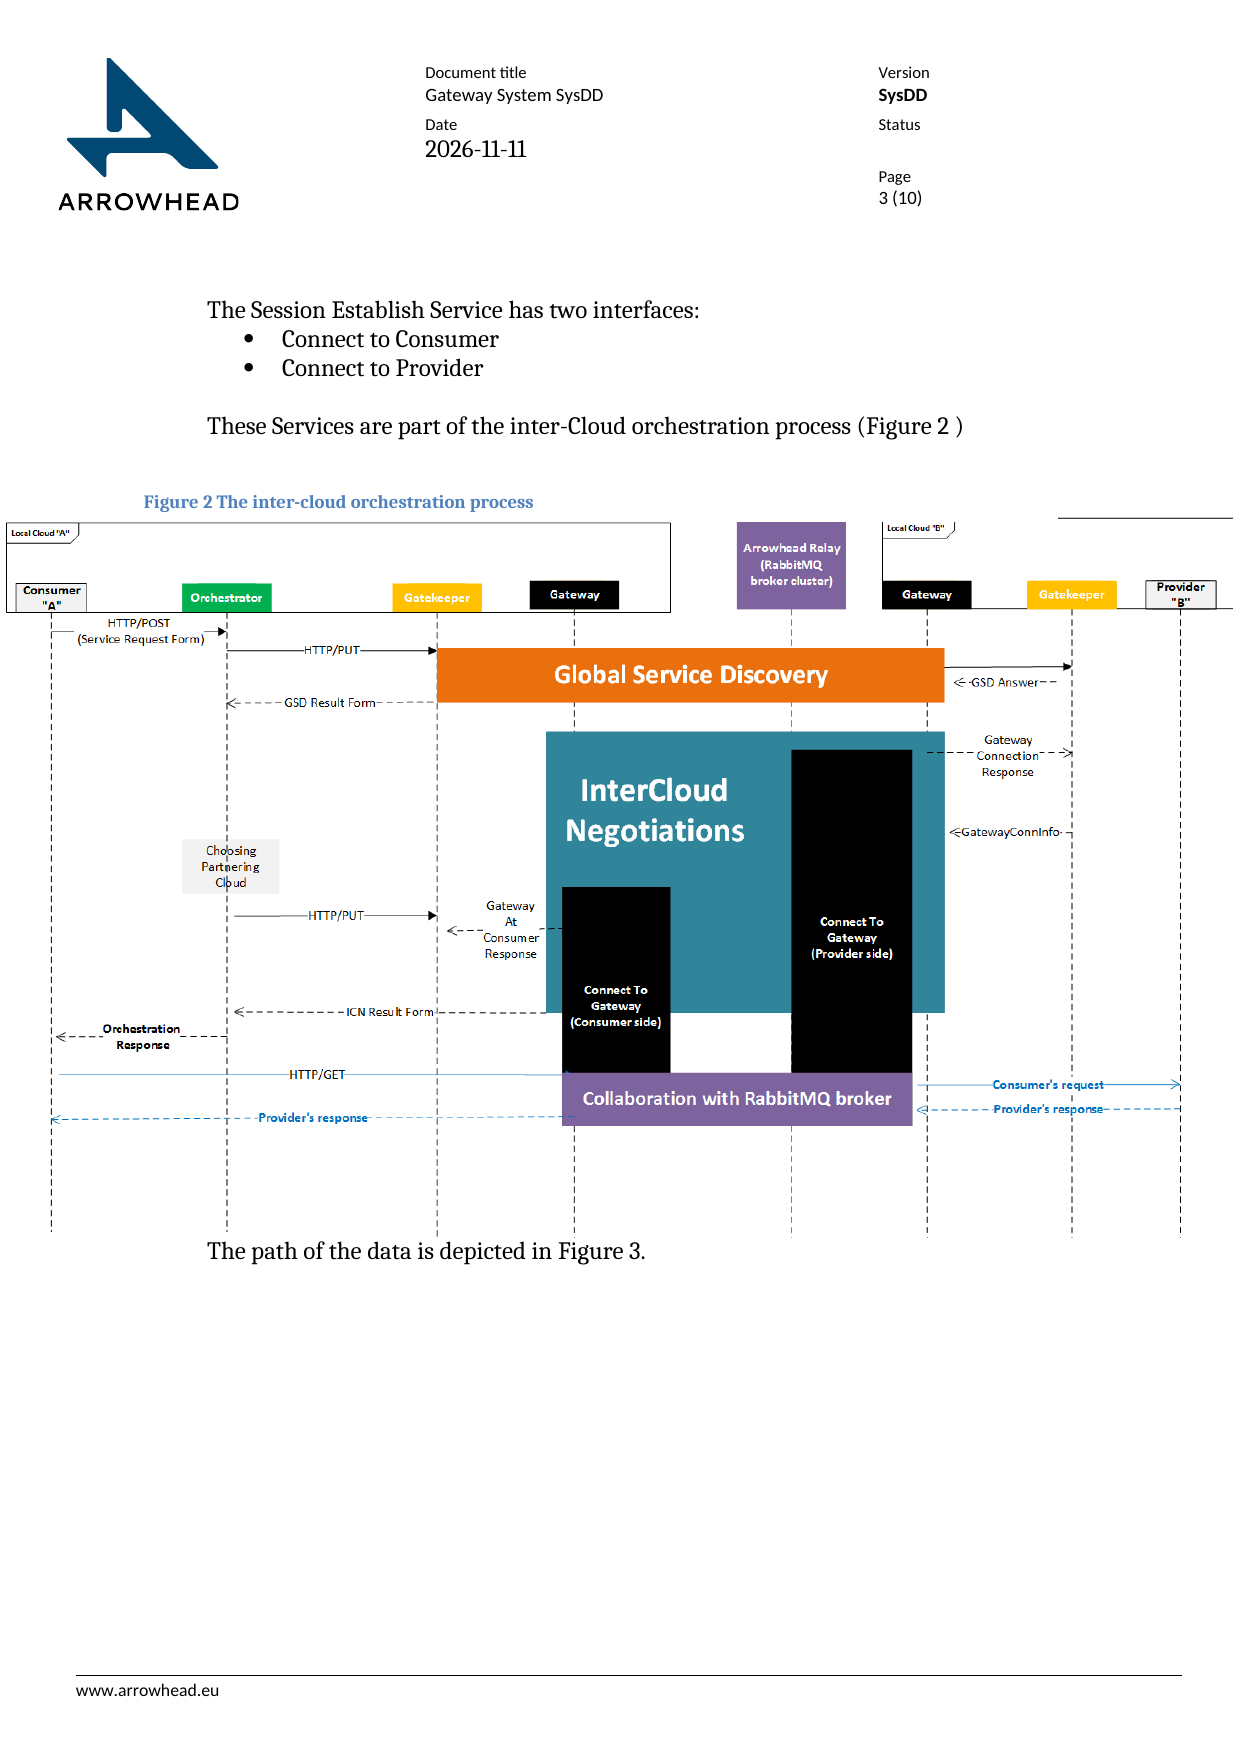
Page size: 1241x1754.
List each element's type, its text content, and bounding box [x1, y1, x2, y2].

picture [58, 58, 239, 217]
list Connect to Consumer [244, 324, 1122, 353]
list Connect to Provider [244, 353, 1122, 382]
text The path of the data is depicted in Figure 3. [207, 469, 1122, 517]
text The Session Establish Service has two interfaces: [207, 295, 1122, 324]
text These Services are part of the inter-Cloud orchestration process (Figure 2 ) [207, 412, 1122, 440]
picture [5, 517, 1233, 1238]
text The path of the data is depicted in Figure 3. [207, 1238, 1122, 1266]
